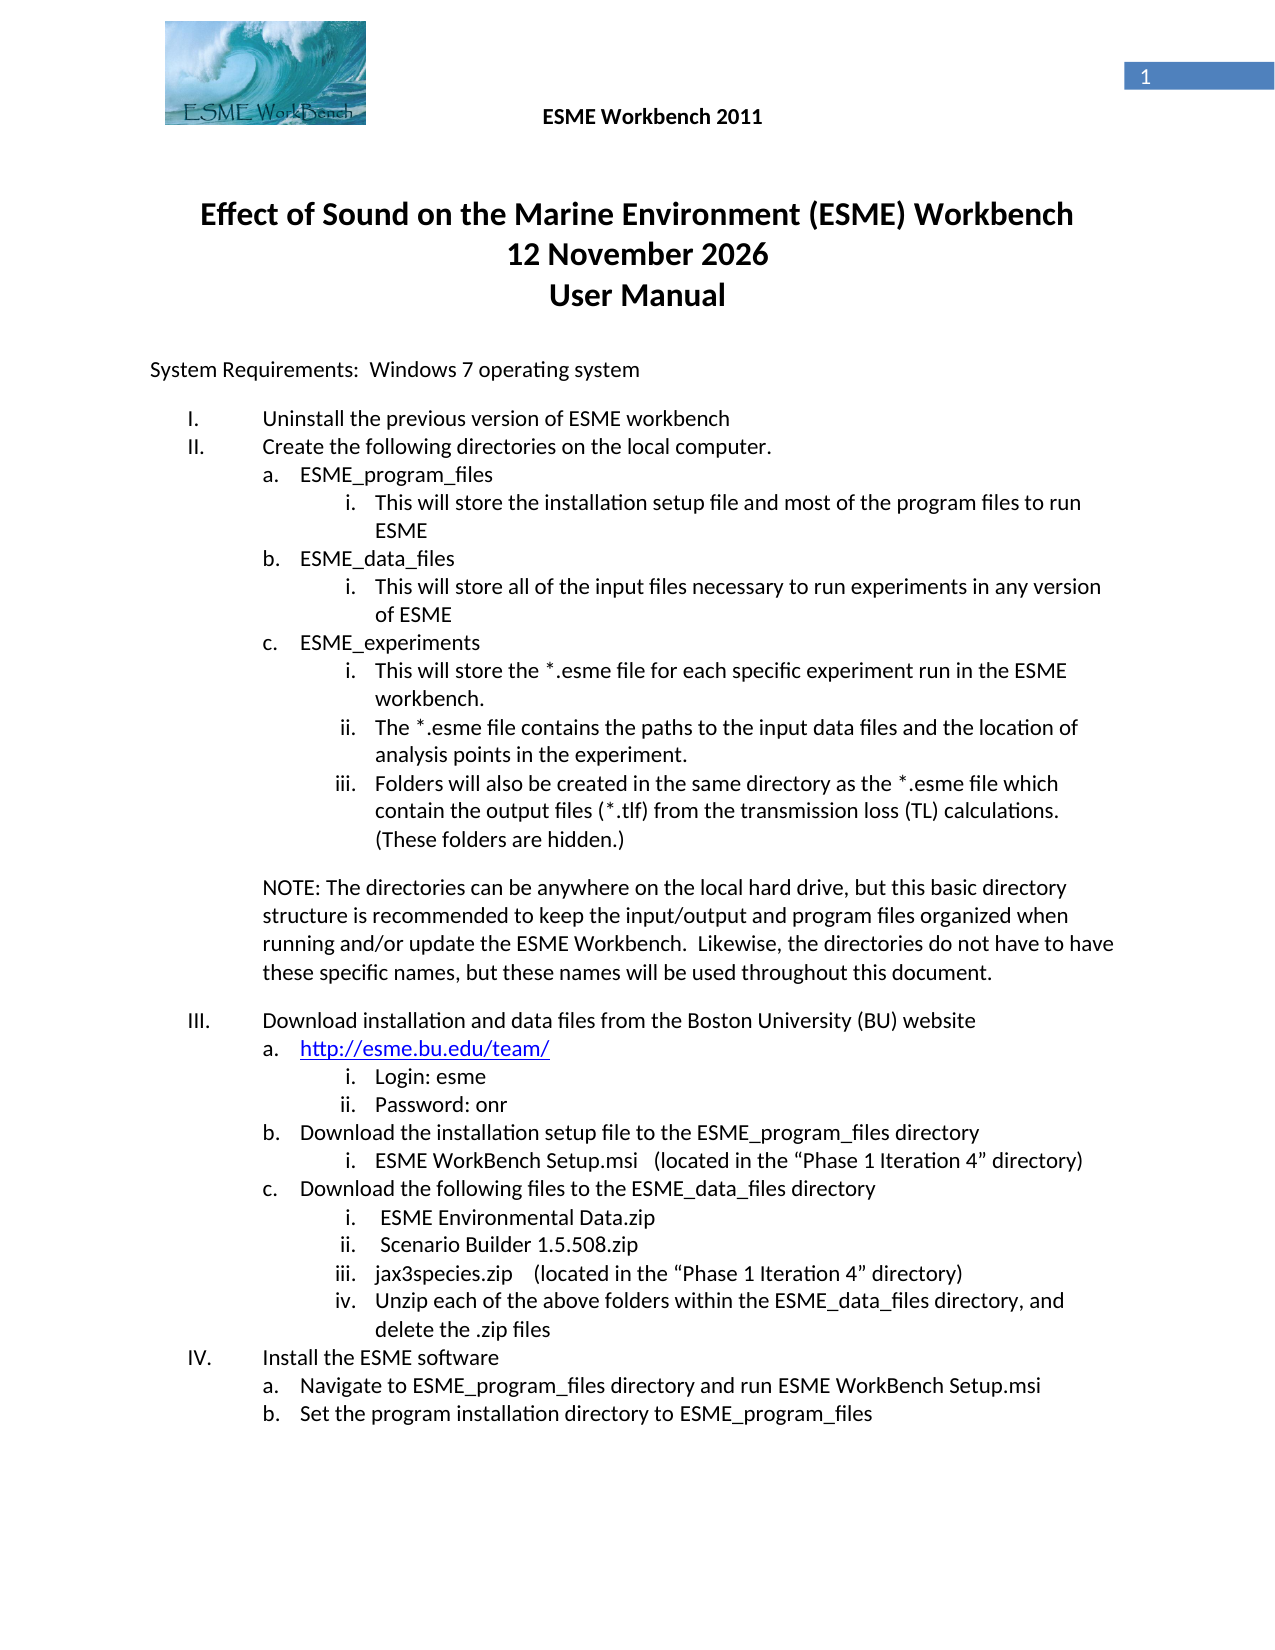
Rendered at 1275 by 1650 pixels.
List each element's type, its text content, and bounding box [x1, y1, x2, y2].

list ESME_program_files [262, 460, 1125, 488]
list Password: onr [356, 1091, 1125, 1118]
list ESME_data_files [262, 544, 1125, 572]
list ESME_experiments [262, 628, 1125, 657]
list Download the following files to the ESME_data_files directory [262, 1174, 1125, 1203]
list http://esme.bu.edu/team/ [262, 1034, 1125, 1062]
list Download installation and data files from the Boston University (BU) website [187, 1006, 1125, 1034]
list ESME WorkBench Setup.msi (located in the “Phase 1 Iteration 4” directory) [356, 1147, 1125, 1174]
list Install the ESME software [187, 1343, 1125, 1371]
text System Requirements: Windows 7 operating system [150, 356, 1125, 383]
list Folders will also be created in the same directory as the *.esme file which contain the output files (*.tlf) from the transmission loss (TL) calculations. (These folders are hidden.) [356, 769, 1125, 853]
text NOTE: The directories can be anywhere on the local hard drive, but this basic directory structure is recommended to keep the input/output and program files organized when running and/or update the ESME Workbench. Likewise, the directories do not have to have these specific names, but these names will be used throughout this document. [262, 873, 1125, 986]
list This will store all of the input files necessary to run experiments in any version of ESME [356, 572, 1125, 628]
text Effect of Sound on the Marine Environment (ESME) Workbench [150, 152, 1125, 233]
list ESME Environmental Data.zip [356, 1203, 1125, 1231]
text 11 March 2011 [150, 233, 1125, 274]
list Uninstall the previous version of ESME workbench [187, 404, 1125, 432]
list This will store the *.esme file for each specific experiment run in the ESME workbench. [356, 657, 1125, 713]
picture [165, 21, 366, 125]
list This will store the installation setup file and most of the program files to run ESME [356, 488, 1125, 544]
list Unzip each of the above folders within the ESME_data_files directory, and delete the .zip files [356, 1287, 1125, 1343]
list Create the following directories on the local computer. [187, 432, 1125, 460]
list Download the installation setup file to the ESME_program_files directory [262, 1118, 1125, 1147]
list jax3species.zip (located in the “Phase 1 Iteration 4” directory) [356, 1259, 1125, 1287]
text User Manual [150, 274, 1125, 315]
list Navigate to ESME_program_files directory and run ESME WorkBench Setup.msi [262, 1371, 1125, 1399]
list Scenario Builder 1.5.508.zip [356, 1231, 1125, 1259]
list Login: esme [356, 1062, 1125, 1091]
list The *.esme file contains the paths to the input data files and the location of analysis points in the experiment. [356, 713, 1125, 769]
list Set the program installation directory to ESME_program_files [262, 1399, 1125, 1427]
